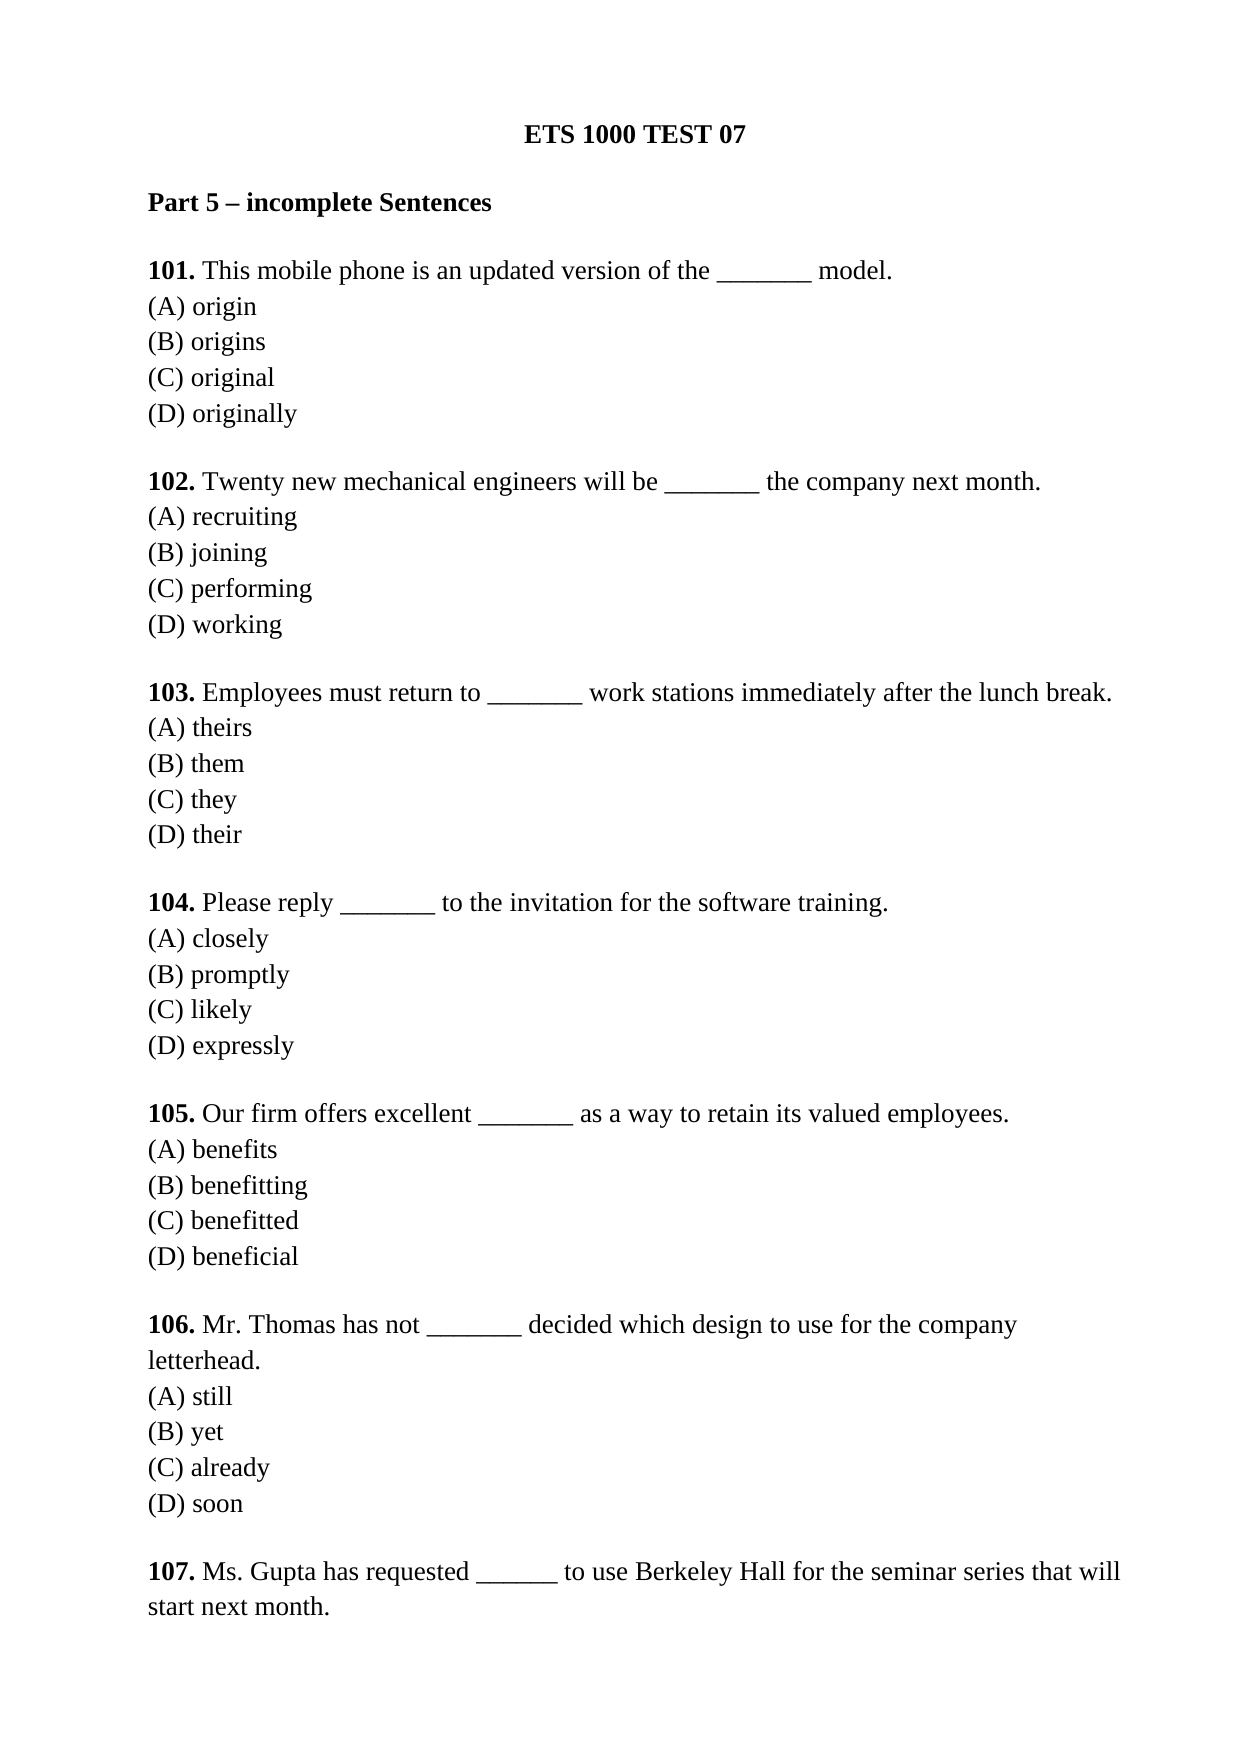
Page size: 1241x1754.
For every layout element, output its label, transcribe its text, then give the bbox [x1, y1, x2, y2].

text Part 5 – incomplete Sentences [148, 186, 1122, 217]
text 102. Twenty new mechanical engineers will be _______ the company next month. (A) recruiting (B) joining (C) performing (D) working [148, 465, 1122, 639]
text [148, 1555, 1122, 1622]
text 101. This mobile phone is an updated version of the _______ model. (A) origin (B) origins (C) original (D) originally [148, 254, 1122, 428]
text 106. Mr. Thomas has not _______ decided which design to use for the company letterhead. (A) still (B) yet (C) already (D) soon [148, 1308, 1122, 1518]
text 103. Employees must return to _______ work stations immediately after the lunch break. (A) theirs (B) them (C) they (D) their [148, 676, 1122, 850]
text ETS 1000 TEST 07 [148, 118, 1122, 149]
text 105. Our firm offers excellent _______ as a way to retain its valued employees. (A) benefits (B) benefitting (C) benefitted (D) beneficial [148, 1097, 1122, 1271]
text 104. Please reply _______ to the invitation for the software training. (A) closely (B) promptly (C) likely (D) expressly [148, 886, 1122, 1061]
